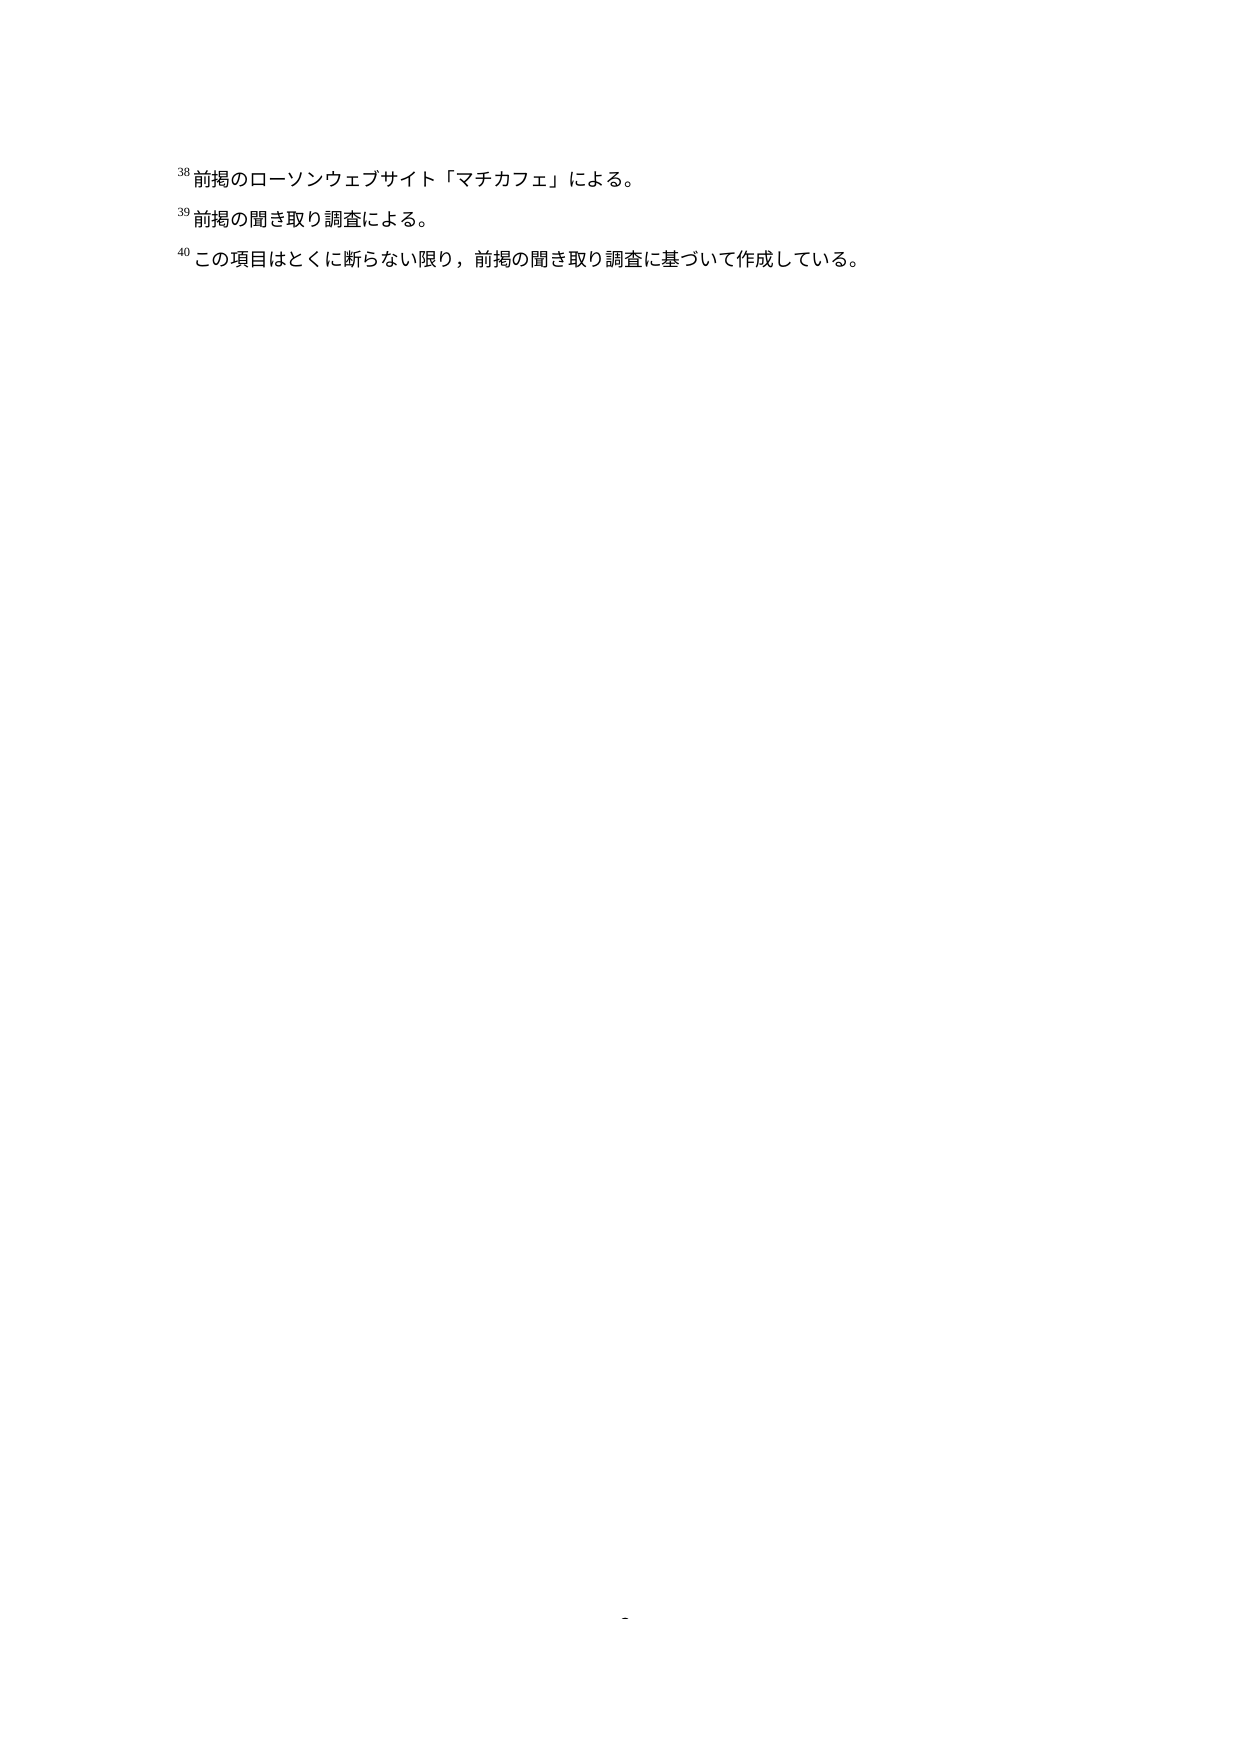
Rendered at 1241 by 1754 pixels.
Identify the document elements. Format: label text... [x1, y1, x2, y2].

text 38 前掲のローソンウェブサイト「マチカフェ」による。 [177, 164, 1123, 192]
text 39 前掲の聞き取り調査による。 [177, 204, 1123, 232]
text 40 この項目はとくに断らない限り，前掲の聞き取り調査に基づいて作成している。 [177, 244, 1123, 271]
